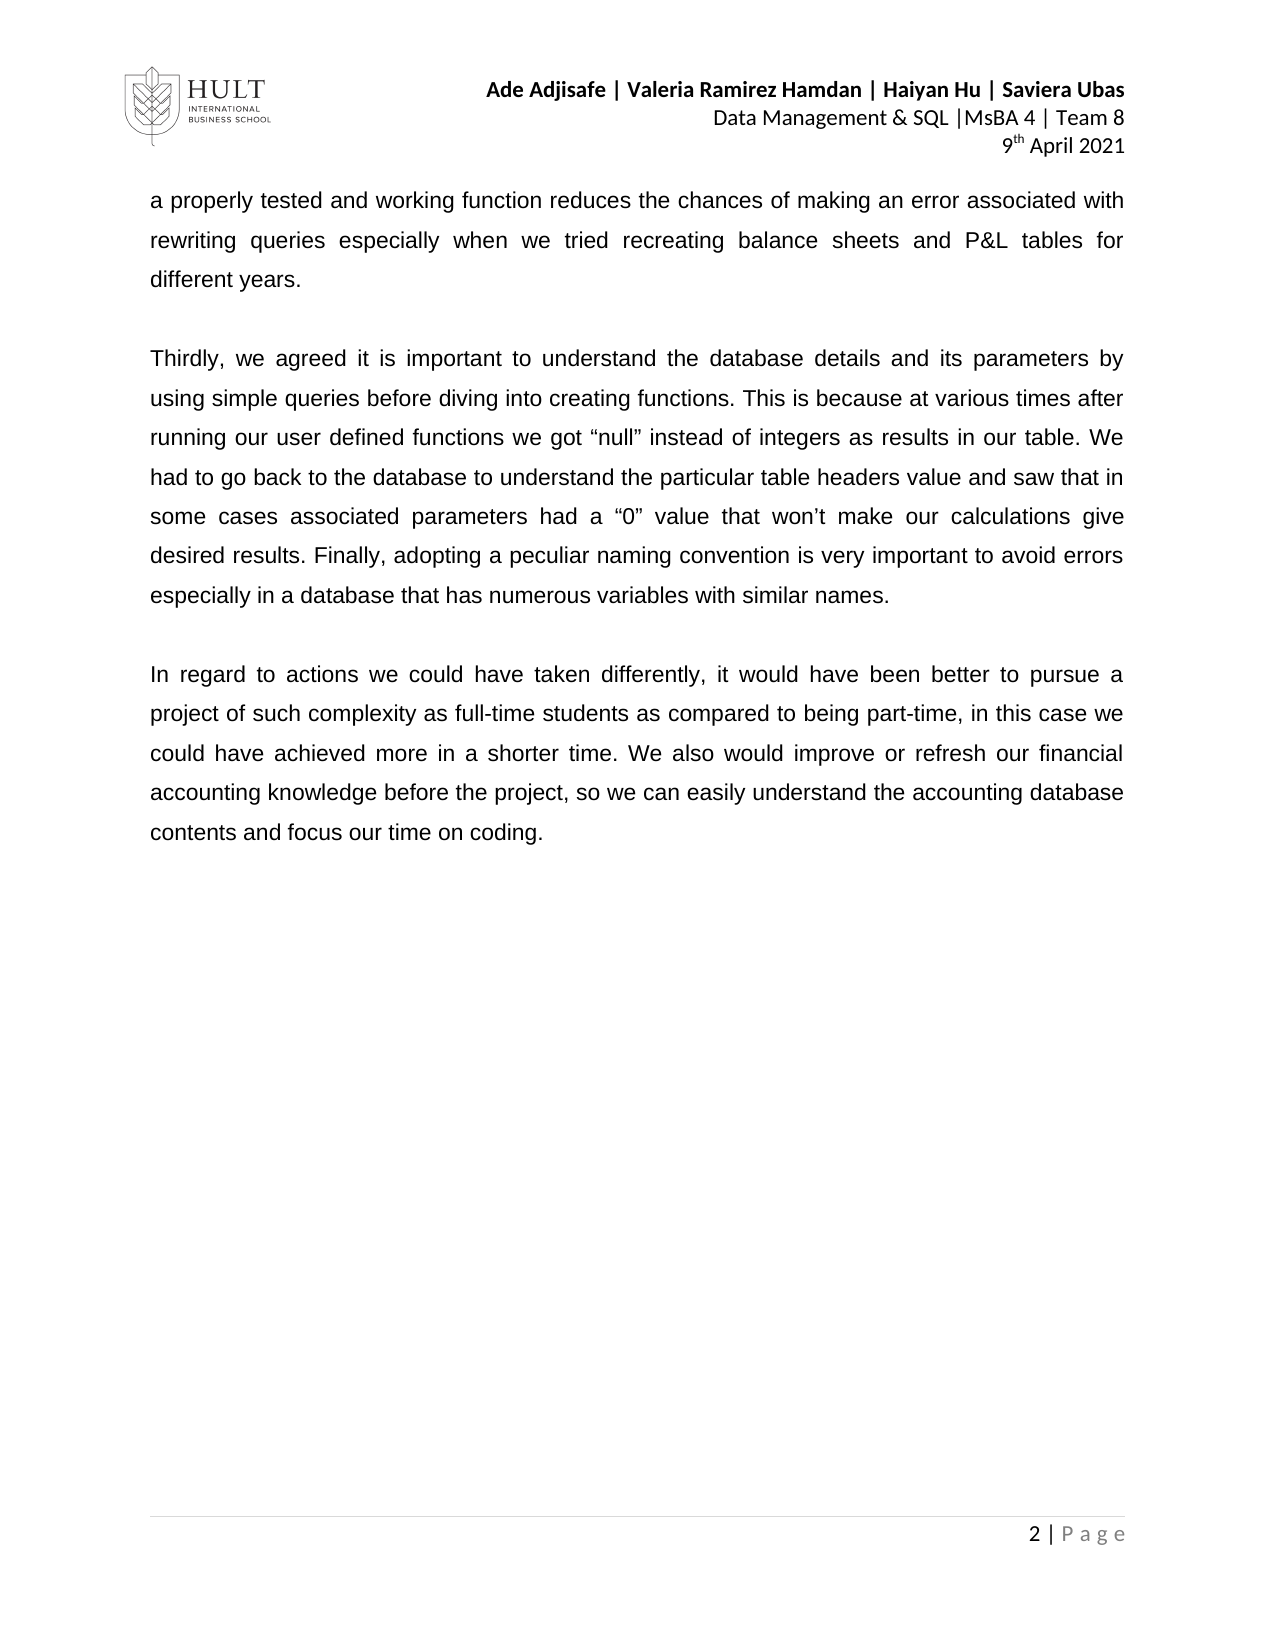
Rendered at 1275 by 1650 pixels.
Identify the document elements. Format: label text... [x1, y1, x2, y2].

text In regard to actions we could have taken differently, it would have been better to pursue a project of such complexity as full-time students as compared to being part-time, in this case we could have achieved more in a shorter time. We also would improve or refresh our financial accounting knowledge before the project, so we can easily understand the accounting database contents and focus our time on coding. [150, 661, 1125, 845]
picture [121, 63, 275, 150]
text Thirdly, we agreed it is important to understand the database details and its parameters by using simple queries before diving into creating functions. This is because at various times after running our user defined functions we got “null” instead of integers as results in our table. We had to go back to the database to understand the particular table headers value and saw that in some cases associated parameters had a “0” value that won’t make our calculations give desired results. Finally, adopting a peculiar naming convention is very important to avoid errors especially in a database that has numerous variables with similar names. [150, 345, 1125, 608]
